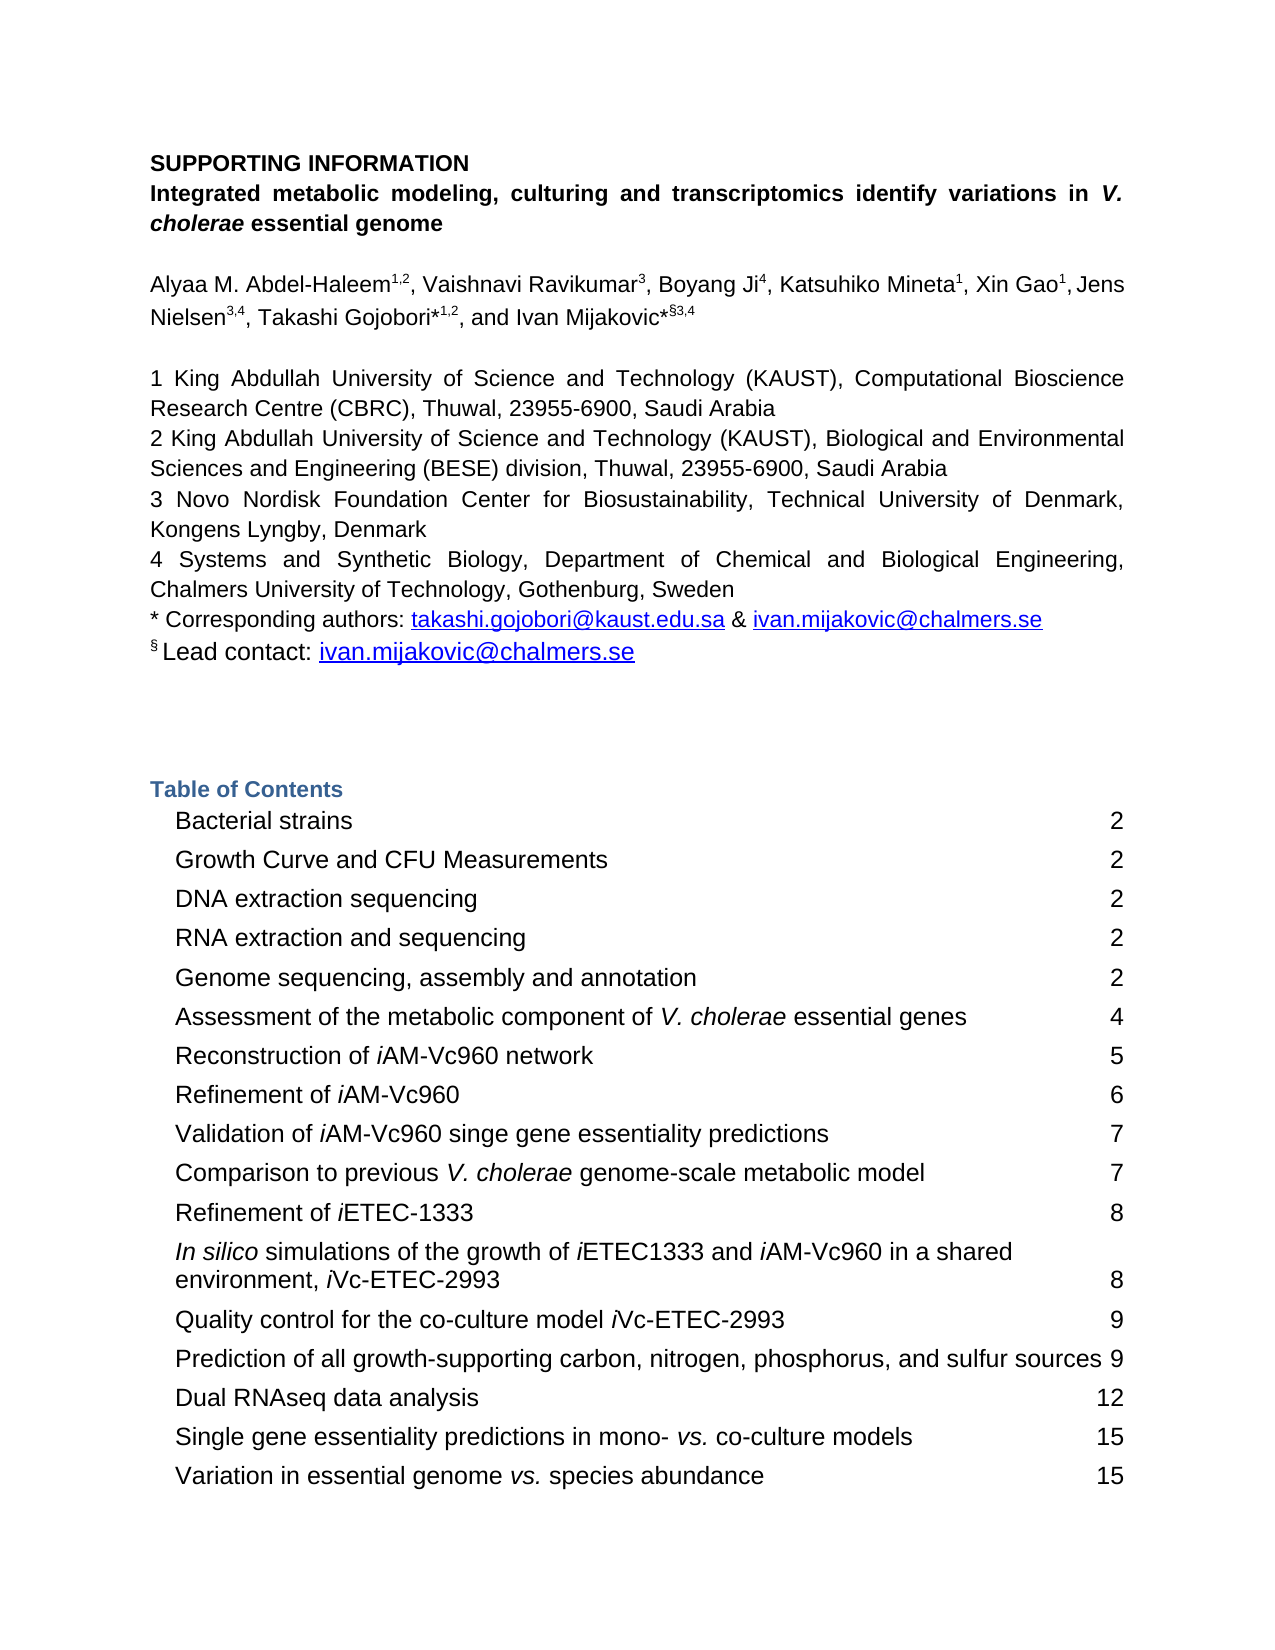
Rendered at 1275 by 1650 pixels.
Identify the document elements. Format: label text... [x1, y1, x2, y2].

text § Lead contact: ivan.mijakovic@chalmers.se [150, 637, 1125, 665]
text * Corresponding authors: takashi.gojobori@kaust.edu.sa & ivan.mijakovic@chalmers.se [150, 606, 1125, 633]
text 2 King Abdullah University of Science and Technology (KAUST), Biological and Environmental Sciences and Engineering (BESE) division, Thuwal, 23955-6900, Saudi Arabia [150, 425, 1125, 482]
text Alyaa M. Abdel-Haleem1,2, Vaishnavi Ravikumar3, Boyang Ji4, Katsuhiko Mineta1, Xin Gao1, Jens Nielsen3,4, Takashi Gojobori*1,2, and Ivan Mijakovic*§3,4 [150, 271, 1125, 330]
text 4 Systems and Synthetic Biology, Department of Chemical and Biological Engineering, Chalmers University of Technology, Gothenburg, Sweden [150, 546, 1125, 602]
text 3 Novo Nordisk Foundation Center for Biosustainability, Technical University of Denmark, Kongens Lyngby, Denmark [150, 486, 1125, 542]
text SUPPORTING INFORMATION [150, 150, 1125, 176]
text Table of Contents [150, 776, 1125, 802]
text Integrated metabolic modeling, culturing and transcriptomics identify variations in V. cholerae essential genome [150, 180, 1125, 237]
text 1 King Abdullah University of Science and Technology (KAUST), Computational Bioscience Research Centre (CBRC), Thuwal, 23955-6900, Saudi Arabia [150, 365, 1125, 421]
